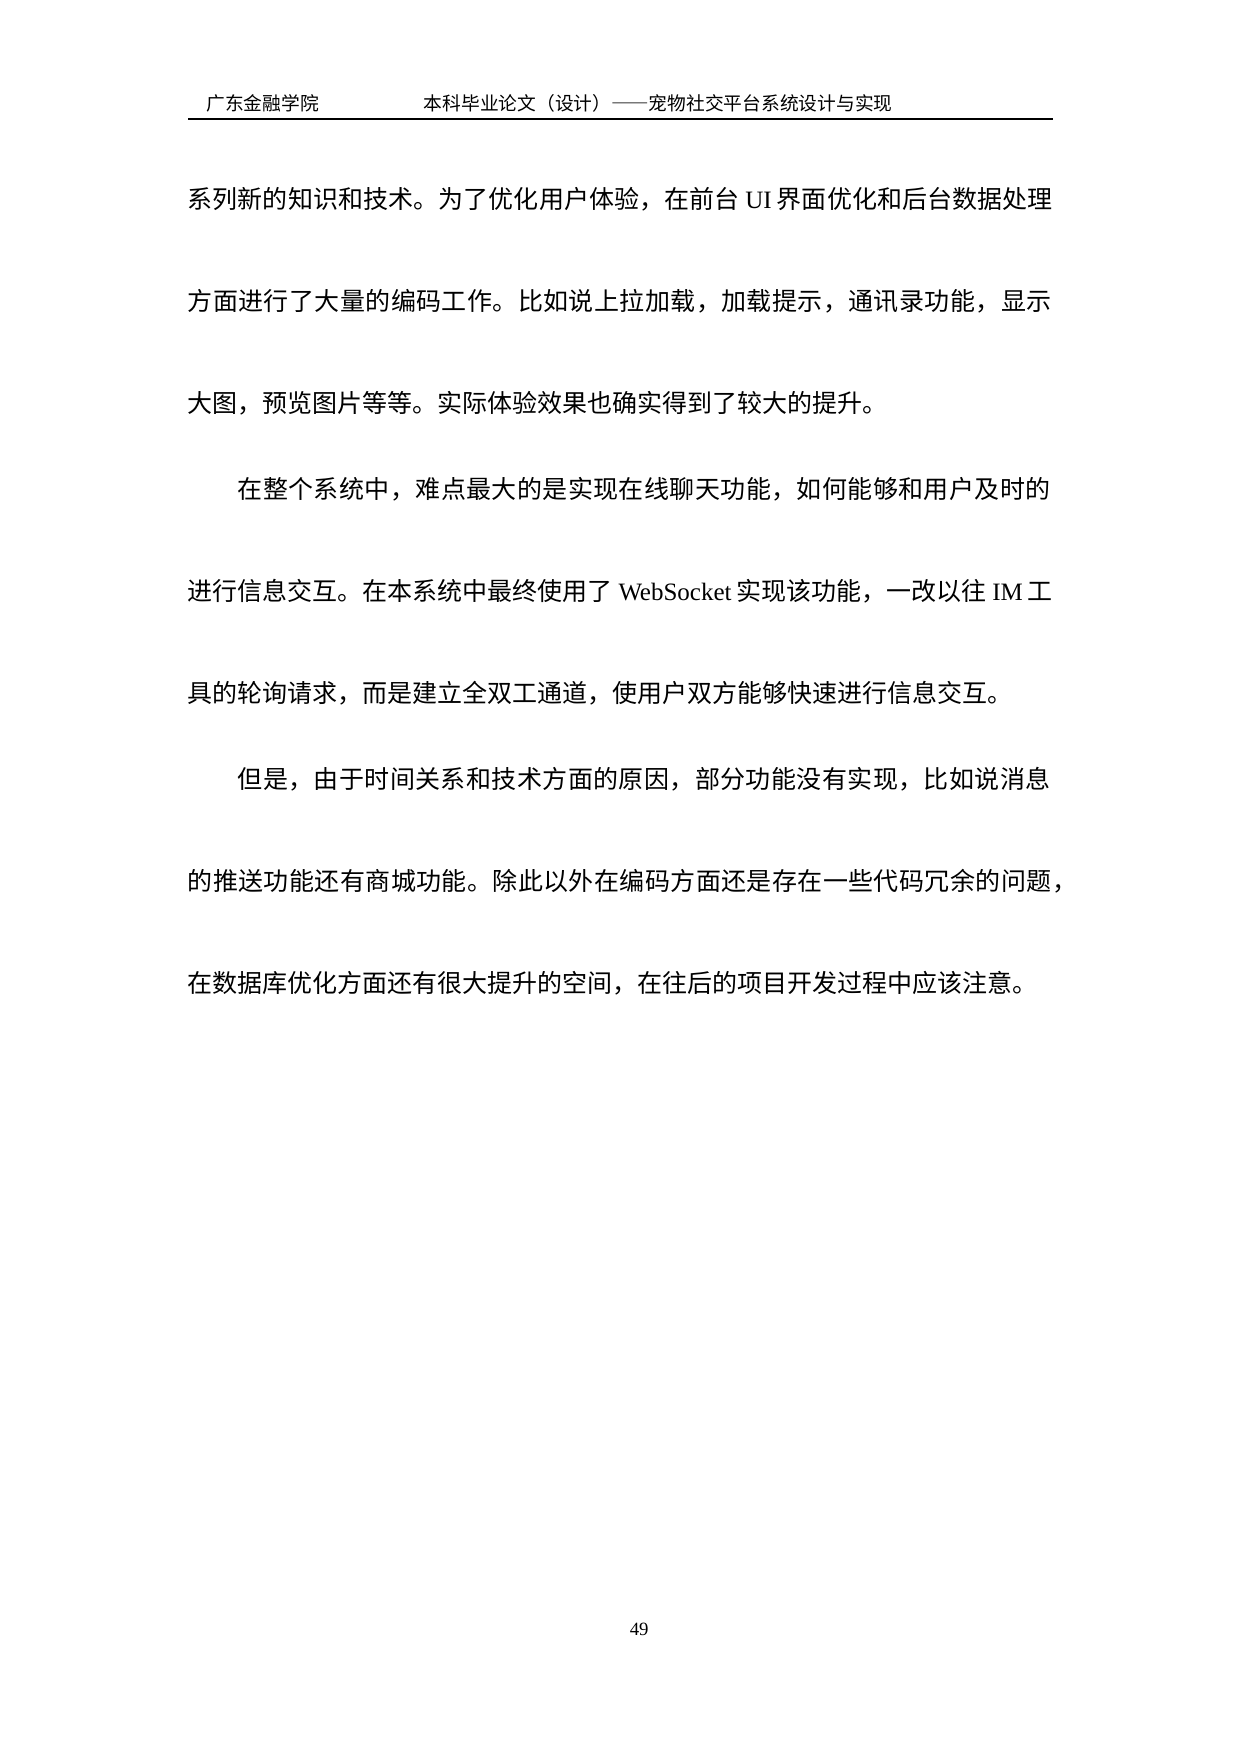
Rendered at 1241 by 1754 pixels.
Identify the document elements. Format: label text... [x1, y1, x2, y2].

text 在整个系统中，难点最大的是实现在线聊天功能，如何能够和用户及时的进行信息交互。在本系统中最终使用了WebSocket实现该功能，一改以往IM工具的轮询请求，而是建立全双工通道，使用户双方能够快速进行信息交互。 [187, 454, 1053, 725]
text 但是，由于时间关系和技术方面的原因，部分功能没有实现，比如说消息的推送功能还有商城功能。除此以外在编码方面还是存在一些代码冗余的问题，在数据库优化方面还有很大提升的空间，在往后的项目开发过程中应该注意。 [187, 743, 1053, 1015]
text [187, 164, 1053, 436]
